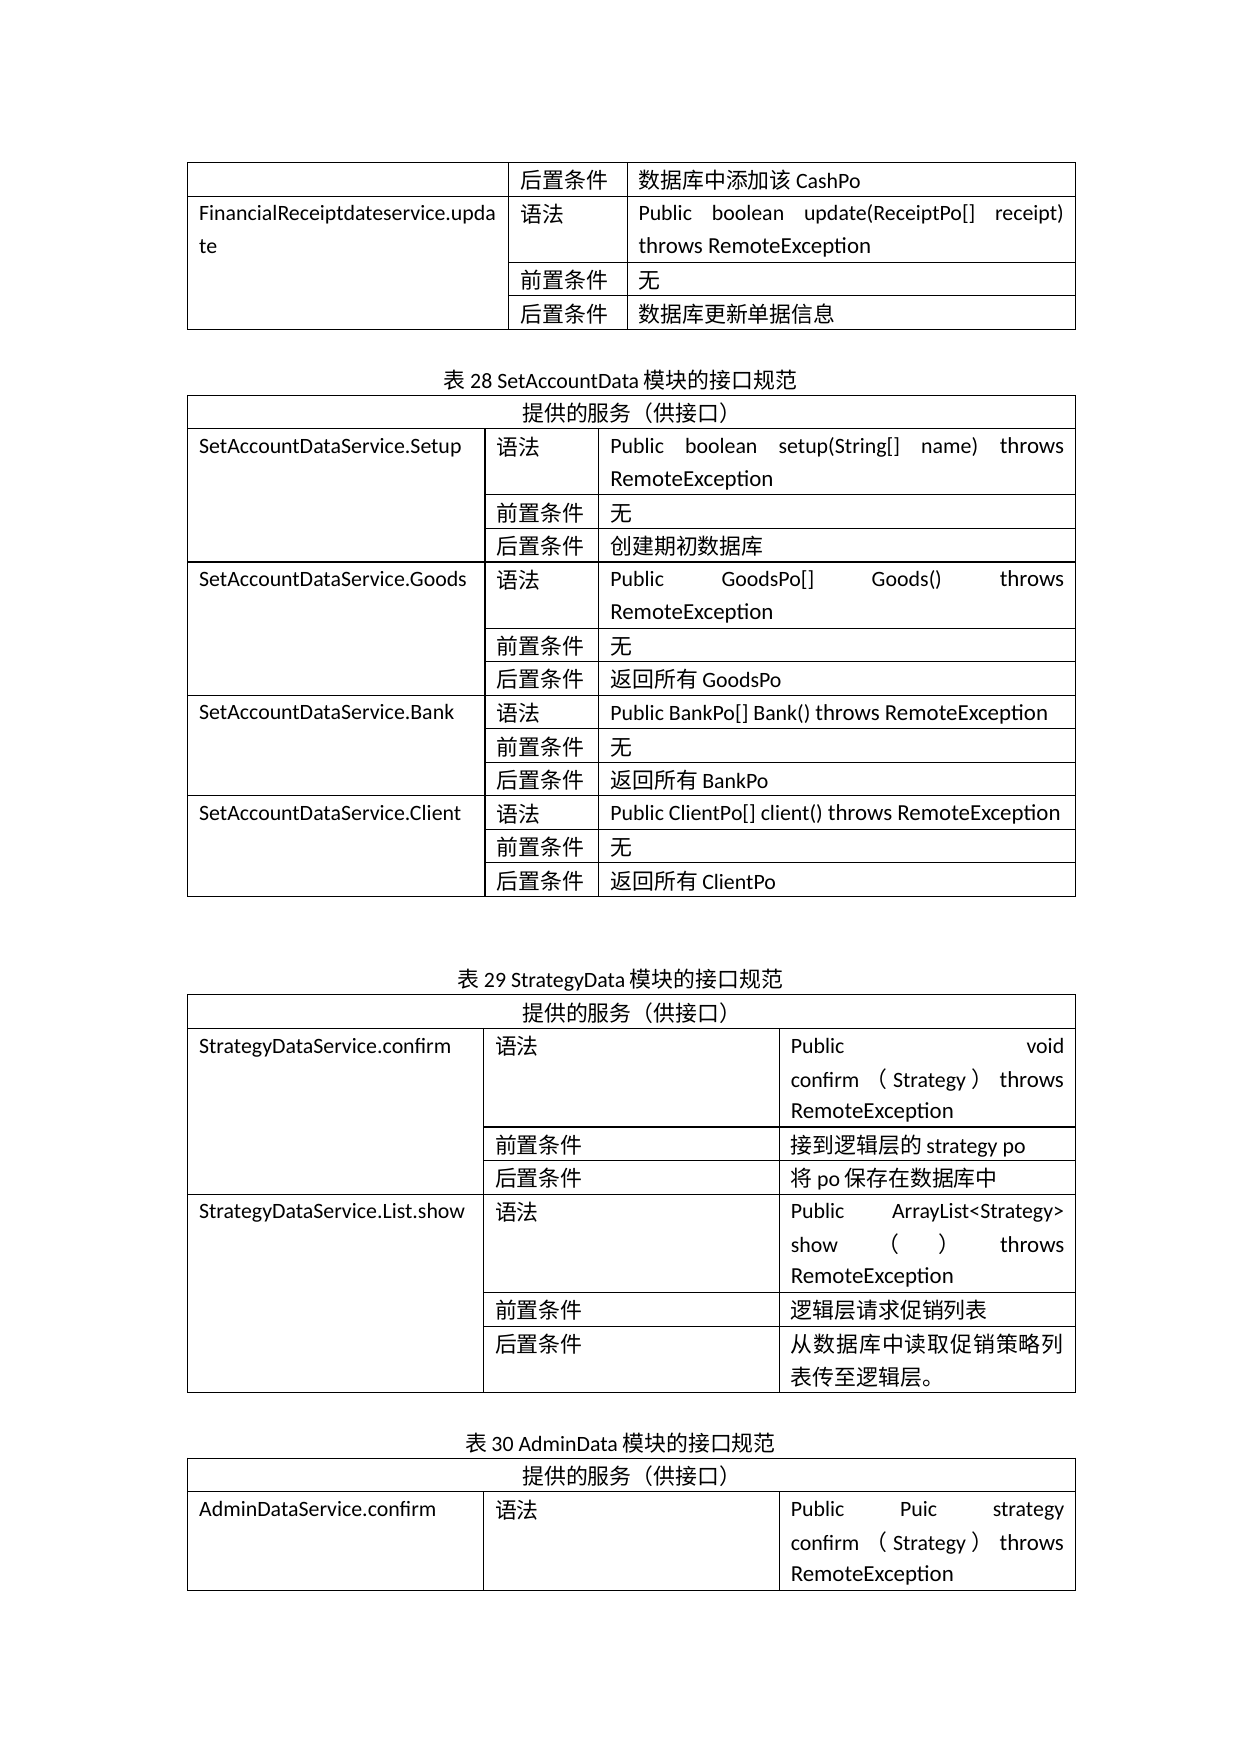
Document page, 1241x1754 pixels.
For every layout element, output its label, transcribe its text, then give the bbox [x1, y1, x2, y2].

table_cell StrategyDataService.List.show [188, 1195, 483, 1392]
table_cell 无 [599, 495, 1075, 528]
table_cell 前置条件 [484, 1293, 779, 1326]
table_cell 语法 [486, 429, 598, 494]
table_cell 语法 [486, 796, 598, 829]
table_cell SetAccountDataService.Setup [188, 429, 484, 561]
table_header 提供的服务（供接口） [188, 1459, 1075, 1491]
table_header 提供的服务（供接口） [188, 396, 1075, 428]
table_cell Public BankPo[] Bank() throws RemoteException [599, 696, 1075, 728]
text 表30 AdminData模块的接口规范 [187, 1425, 1053, 1458]
table_cell 前置条件 [486, 729, 598, 762]
table_cell 接到逻辑层的strategy po [780, 1128, 1075, 1160]
table_cell 后置条件 [509, 163, 627, 196]
table_cell 后置条件 [486, 529, 598, 561]
table_cell 无 [599, 629, 1075, 661]
table_cell 无 [599, 830, 1075, 862]
table_header 提供的服务（供接口） [188, 995, 1075, 1028]
table_cell Public Puic strategy confirm（Strategy）throws RemoteException [780, 1492, 1075, 1590]
table_cell 数据库中添加该CashPo [628, 163, 1075, 196]
table_cell Public ArrayList<Strategy> show（）throws RemoteException [780, 1195, 1075, 1292]
table_cell 前置条件 [486, 629, 598, 661]
table_cell 语法 [486, 563, 598, 627]
table_cell 无 [599, 729, 1075, 762]
table_cell 前置条件 [486, 495, 598, 528]
table_cell Public boolean setup(String[] name) throws RemoteException [599, 429, 1075, 494]
table_cell 后置条件 [486, 863, 598, 896]
table_cell 将po保存在数据库中 [780, 1161, 1075, 1193]
text 表28 SetAccountData模块的接口规范 [187, 362, 1053, 395]
table_cell 前置条件 [484, 1128, 779, 1160]
text 表29 StrategyData模块的接口规范 [187, 962, 1053, 994]
table_cell 后置条件 [486, 763, 598, 795]
table_cell 后置条件 [486, 662, 598, 694]
table_cell 从数据库中读取促销策略列表传至逻辑层。 [780, 1327, 1075, 1392]
table_cell 前置条件 [486, 830, 598, 862]
table_cell 创建期初数据库 [599, 529, 1075, 561]
table_cell Public GoodsPo[] Goods() throws RemoteException [599, 563, 1075, 627]
table_cell 后置条件 [484, 1327, 779, 1392]
table_cell 返回所有ClientPo [599, 863, 1075, 896]
table_cell SetAccountDataService.Bank [188, 696, 484, 795]
table_cell 返回所有BankPo [599, 763, 1075, 795]
table_cell AdminDataService.confirm [188, 1492, 483, 1590]
table_cell 无 [628, 263, 1075, 295]
table_cell 语法 [509, 197, 627, 262]
table_cell 语法 [486, 696, 598, 728]
table_cell Public void confirm（Strategy）throws RemoteException [780, 1029, 1075, 1126]
table_cell 返回所有GoodsPo [599, 662, 1075, 694]
table_cell SetAccountDataService.Client [188, 796, 484, 896]
table_cell FinancialReceiptdateservice.update [188, 197, 508, 329]
table_cell Public boolean update(ReceiptPo[] receipt) throws RemoteException [628, 197, 1075, 262]
table_cell SetAccountDataService.Goods [188, 563, 484, 694]
table_cell 数据库更新单据信息 [628, 296, 1075, 329]
table_cell 前置条件 [509, 263, 627, 295]
table_cell StrategyDataService.confirm [188, 1029, 483, 1193]
table_cell Public ClientPo[] client() throws RemoteException [599, 796, 1075, 829]
table_cell 逻辑层请求促销列表 [780, 1293, 1075, 1326]
table_cell 语法 [484, 1195, 779, 1292]
table_cell 语法 [484, 1492, 779, 1590]
table_cell 语法 [484, 1029, 779, 1126]
table_cell 后置条件 [509, 296, 627, 329]
table_cell 后置条件 [484, 1161, 779, 1193]
